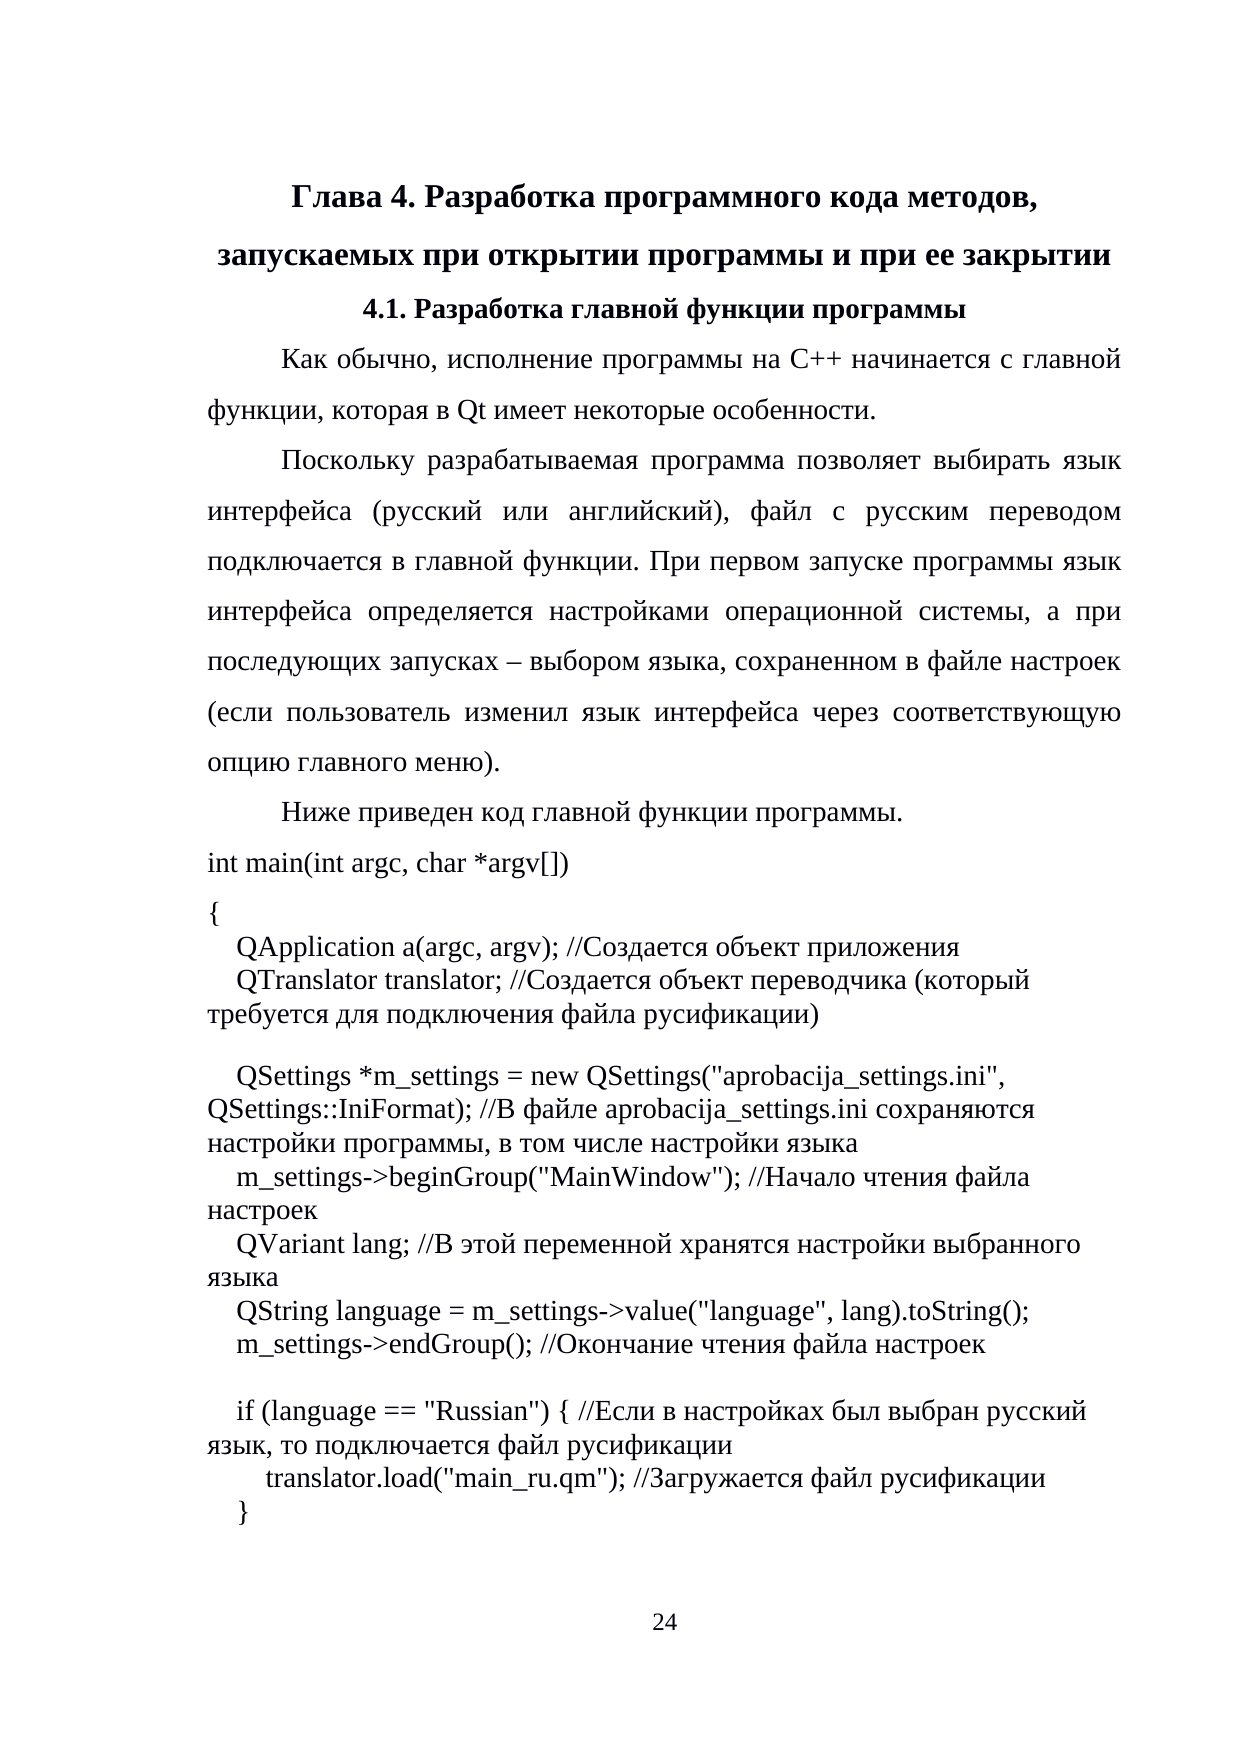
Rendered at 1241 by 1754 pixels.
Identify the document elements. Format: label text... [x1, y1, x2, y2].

text Ниже приведен код главной функции программы. [207, 794, 1122, 828]
text { [207, 895, 1122, 929]
text 4.1. Разработка главной функции программы [207, 291, 1122, 325]
text Поскольку разрабатываемая программа позволяет выбирать язык интерфейса (русский или английский), файл с русским переводом подключается в главной функции. При первом запуске программы язык интерфейса определяется настройками операционной системы, а при последующих запусках – выбором языка, сохраненном в файле настроек (если пользователь изменил язык интерфейса через соответствующую опцию главного меню). [207, 442, 1122, 778]
text m_settings->endGroup(); //Окончание чтения файла настроек [207, 1326, 1122, 1360]
text QTranslator translator; //Создается объект переводчика (который требуется для подключения файла русификации) [207, 962, 1122, 1029]
text translator.load("main_ru.qm"); //Загружается файл русификации [207, 1461, 1122, 1494]
text } [207, 1494, 1122, 1528]
text Глава 4. Разработка программного кода методов, запускаемых при открытии программы и при ее закрытии [207, 176, 1122, 272]
text Как обычно, исполнение программы на C++ начинается с главной функции, которая в Qt имеет некоторые особенности. [207, 342, 1122, 426]
text QVariant lang; //В этой переменной хранятся настройки выбранного языка [207, 1226, 1122, 1293]
text if (language == "Russian") { //Если в настройках был выбран русский язык, то подключается файл русификации [207, 1393, 1122, 1461]
text QSettings *m_settings = new QSettings("aprobacija_settings.ini", QSettings::IniFormat); //В файле aprobacija_settings.ini сохраняются настройки программы, в том числе настройки языка [207, 1058, 1122, 1159]
text QString language = m_settings->value("language", lang).toString(); [207, 1293, 1122, 1326]
text m_settings->beginGroup("MainWindow"); //Начало чтения файла настроек [207, 1159, 1122, 1226]
text int main(int argc, char *argv[]) [207, 845, 1122, 878]
text QApplication a(argc, argv); //Создается объект приложения [207, 929, 1122, 962]
